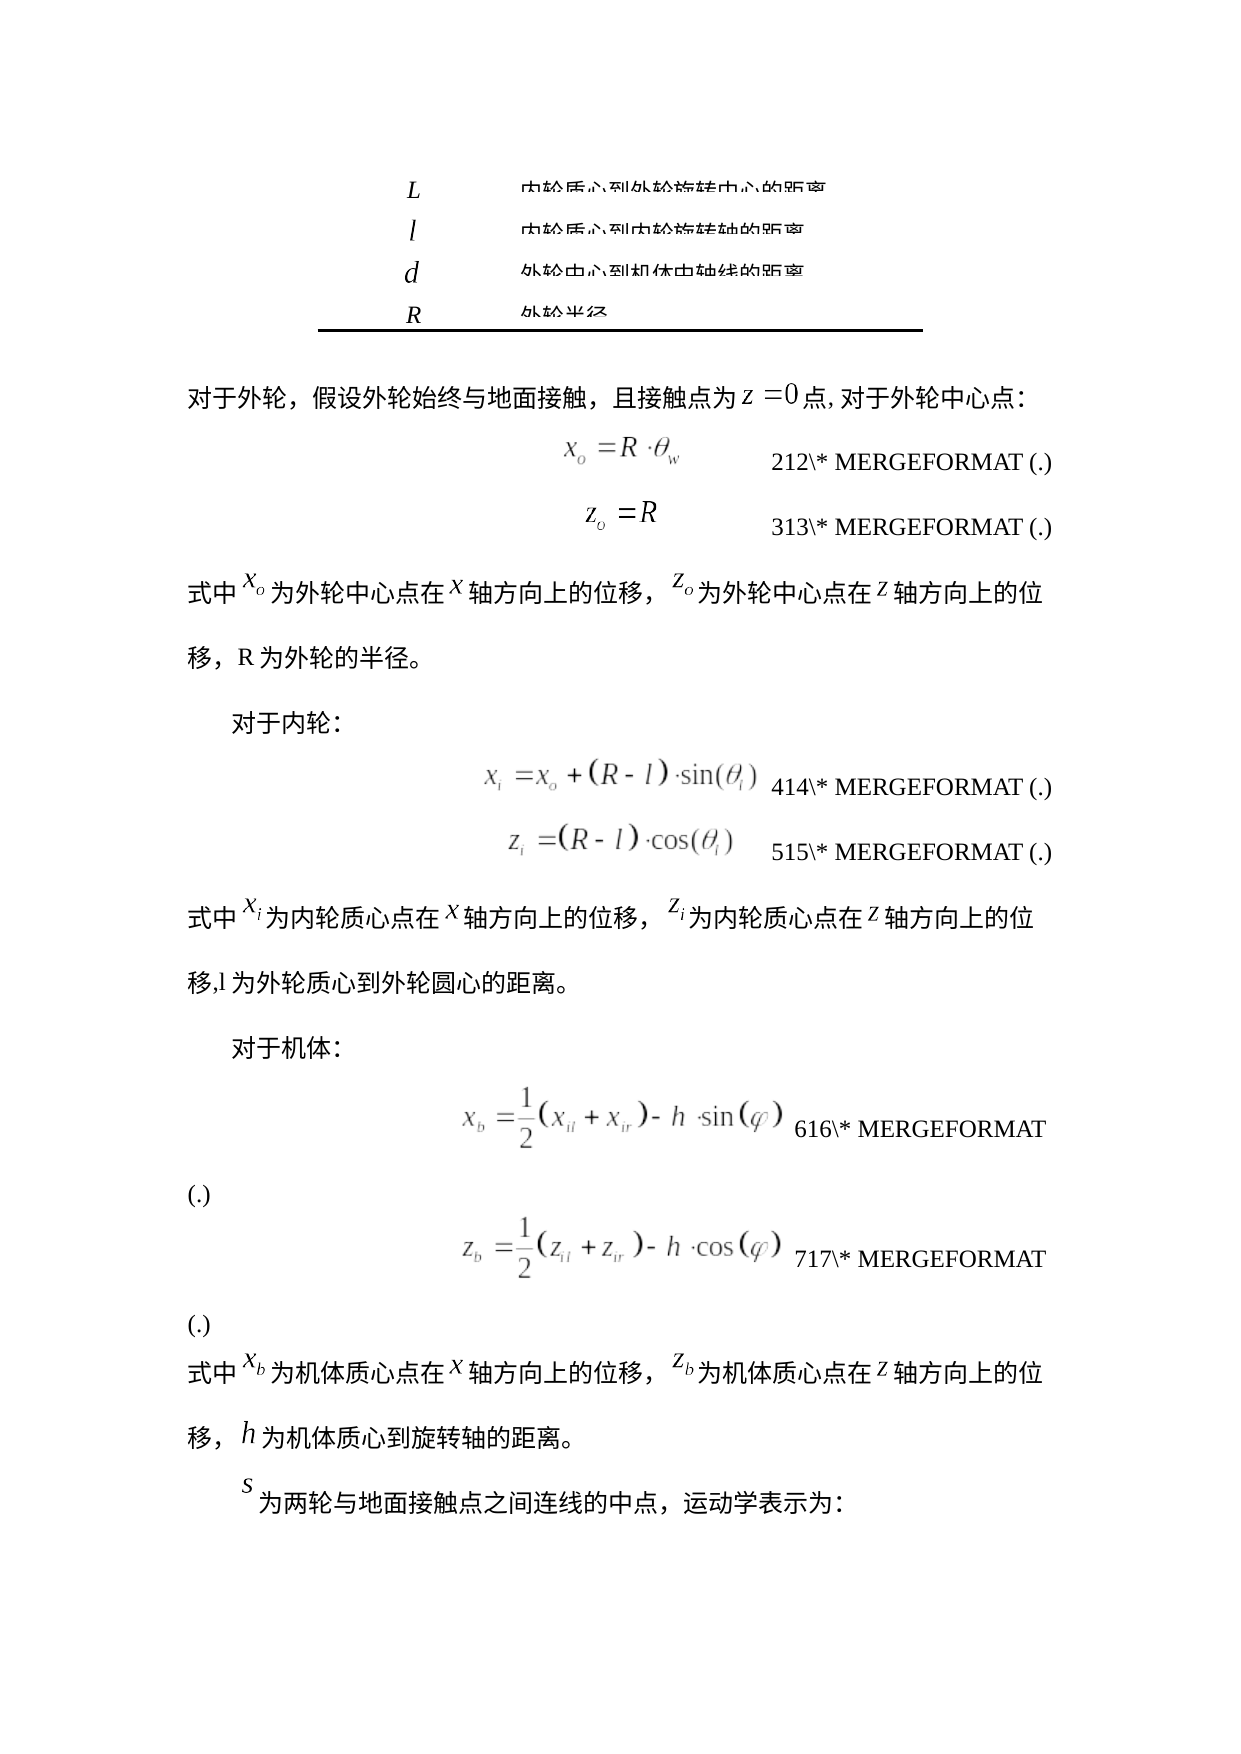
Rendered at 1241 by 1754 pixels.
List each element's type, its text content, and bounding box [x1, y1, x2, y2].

text 为两轮与地面接触点之间连线的中点，运动学表示为： [187, 1469, 1053, 1534]
table_cell 外轮中心到机体中轴线的距离 [509, 245, 923, 287]
table_cell [318, 162, 509, 204]
table_cell [318, 204, 509, 245]
table_cell [318, 287, 509, 329]
table_cell 外轮半径 [509, 287, 923, 329]
text 对于外轮，假设外轮始终与地面接触，且接触点为点, 对于外轮中心点： [187, 364, 1053, 429]
table_cell [318, 245, 509, 287]
text 式中为外轮中心点在轴方向上的位移，为外轮中心点在轴方向上的位移，R为外轮的半径。 [187, 559, 1053, 689]
text 式中为机体质心点在轴方向上的位移，为机体质心点在轴方向上的位移，为机体质心到旋转轴的距离。 [187, 1339, 1053, 1469]
text 式中为内轮质心点在轴方向上的位移，为内轮质心点在轴方向上的位移,l为外轮质心到外轮圆心的距离。 [187, 884, 1053, 1014]
table_cell 内轮质心到内轮旋转轴的距离 [509, 204, 923, 245]
table_cell 内轮质心到外轮旋转中心的距离 [509, 162, 923, 204]
text 对于机体： [187, 1014, 1053, 1079]
text 对于内轮： [187, 689, 1053, 754]
